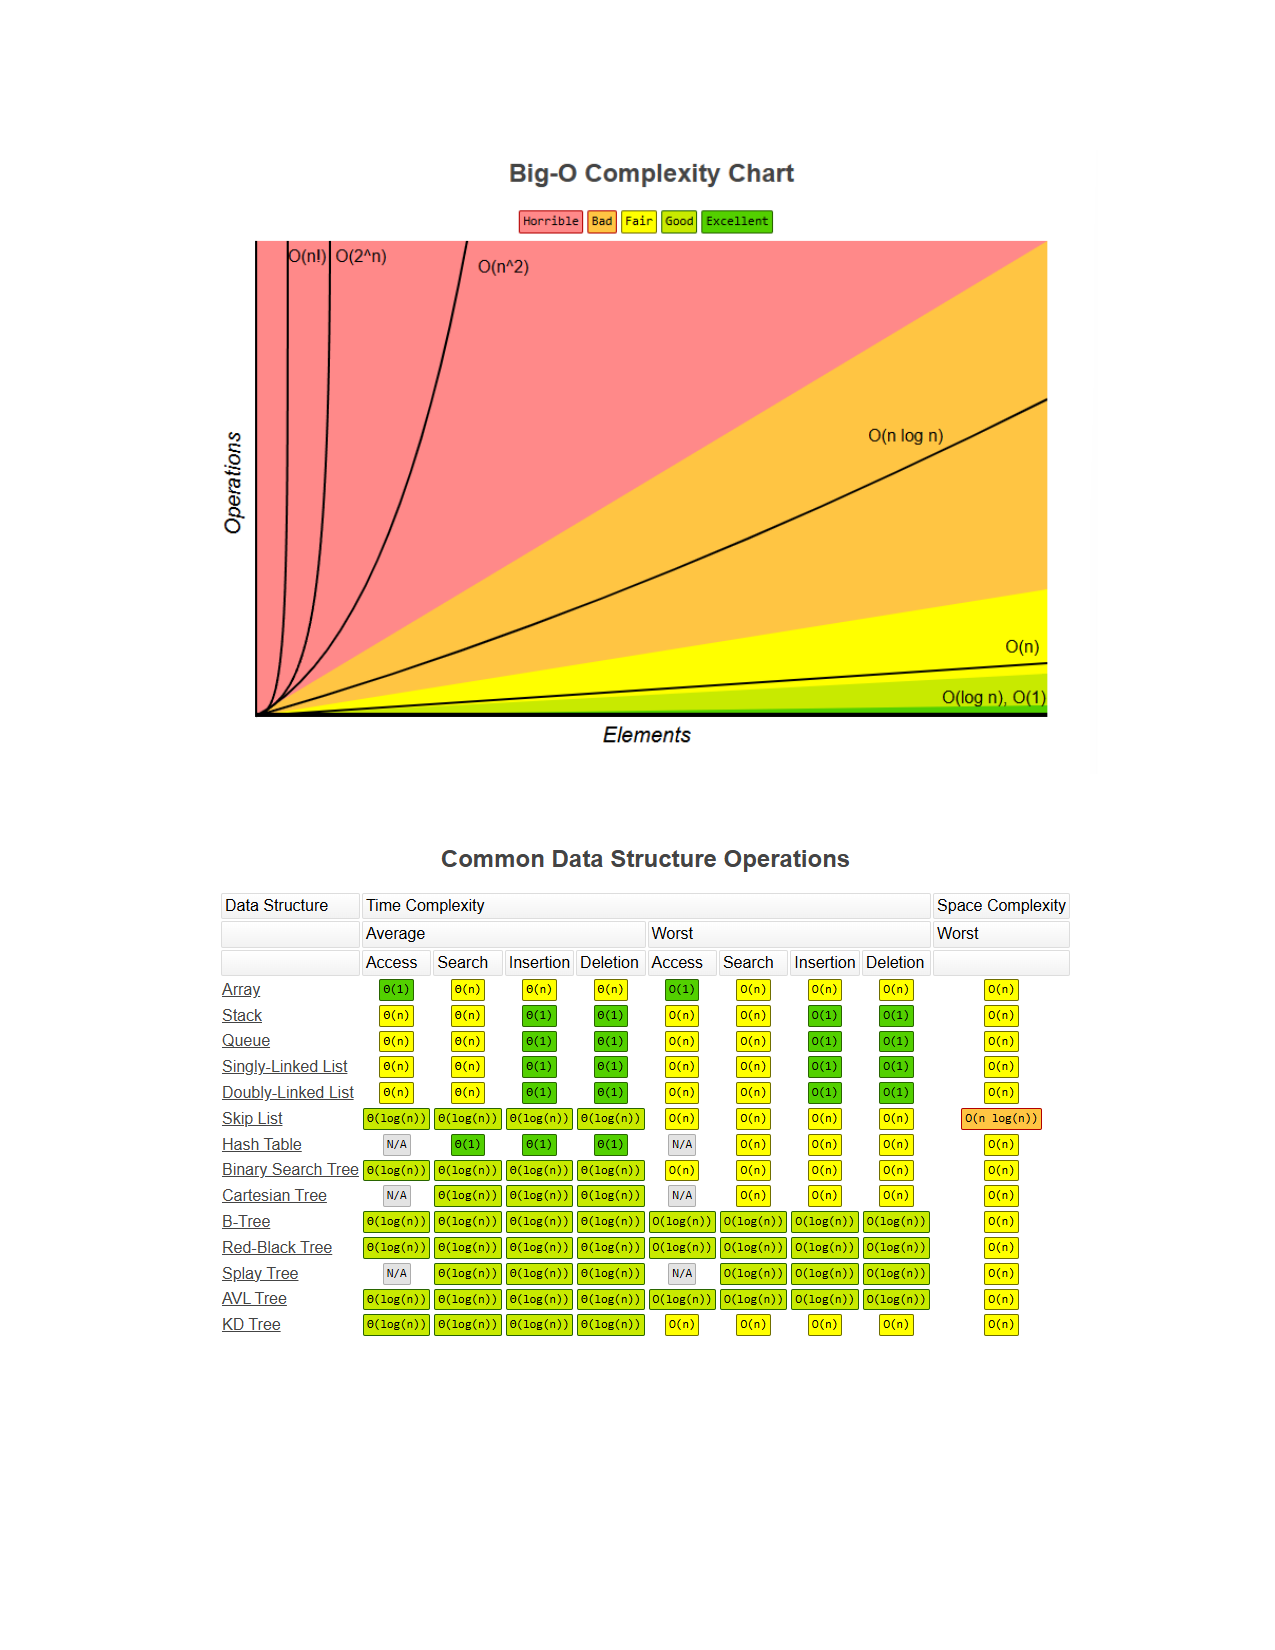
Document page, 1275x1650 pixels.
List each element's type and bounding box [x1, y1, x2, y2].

picture [177, 837, 1098, 1365]
picture [177, 147, 1098, 774]
